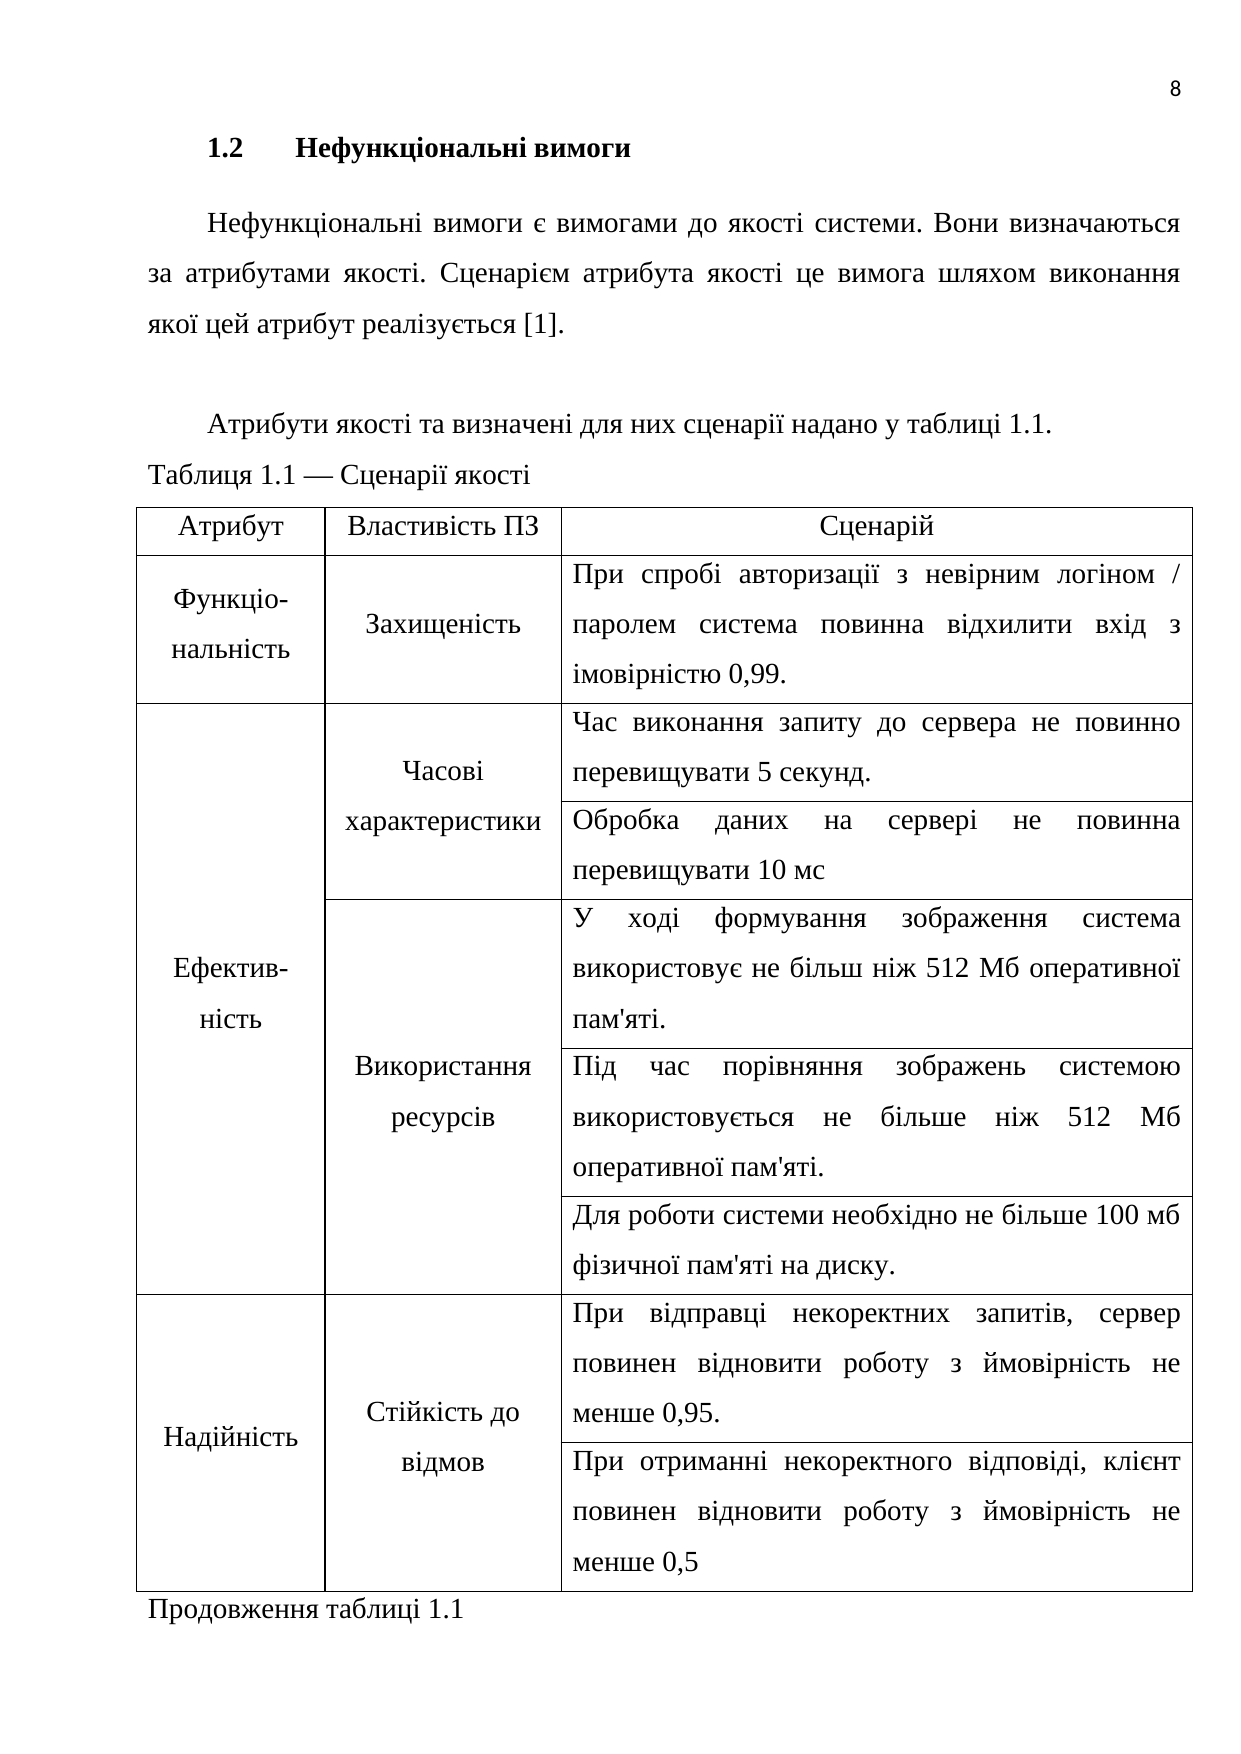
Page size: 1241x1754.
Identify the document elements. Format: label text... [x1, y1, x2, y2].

table_cell Обробка даних на сервері не повинна перевищувати 10 мс [562, 802, 1192, 899]
table_cell Часові характеристики [326, 704, 561, 899]
table_cell Під час порівняння зображень системою використовується не більше ніж 512 Мб оперативної пам'яті. [562, 1049, 1192, 1196]
table_cell У ході формування зображення система використовує не більш ніж 512 Мб оперативної пам'яті. [562, 900, 1192, 1047]
table_cell При спробі авторизації з невірним логіном / паролем система повинна відхилити вхід з імовірністю 0,99. [562, 556, 1192, 703]
table_cell Надійність [137, 1295, 324, 1591]
table_cell Для роботи системи необхідно не більше 100 мб фізичної пам'яті на диску. [562, 1197, 1192, 1294]
table_cell Використання ресурсів [326, 900, 561, 1294]
text Нефункціональні вимоги є вимогами до якості системи. Вони визначаються за атрибутами якості. Сценарієм атрибута якості це вимога шляхом виконання якої цей атрибут реалізується [1]. [148, 205, 1181, 339]
table_cell Час виконання запиту до сервера не повинно перевищувати 5 секунд. [562, 704, 1192, 801]
table_cell Функціо- нальність [137, 556, 324, 703]
text Продовження таблиці 1.1 [148, 1592, 1181, 1625]
table_cell Стійкість до відмов [326, 1295, 561, 1591]
table_cell Захищеність [326, 556, 561, 703]
subtitle Нефункціональні вимоги [148, 130, 1181, 163]
table_header Сценарій [562, 508, 1192, 555]
table_header Властивість ПЗ [326, 508, 561, 555]
table_cell Ефектив- ність [137, 704, 324, 1294]
table_cell При отриманні некоректного відповіді, клієнт повинен відновити роботу з ймовірність не менше 0,5 [562, 1443, 1192, 1591]
table_header Атрибут [137, 508, 324, 555]
text Атрибути якості та визначені для них сценарії надано у таблиці 1.1. [148, 406, 1181, 440]
table_cell При відправці некоректних запитів, сервер повинен відновити роботу з ймовірність не менше 0,95. [562, 1295, 1192, 1442]
text Таблиця 1.1 — Сценарії якості [148, 457, 1181, 490]
